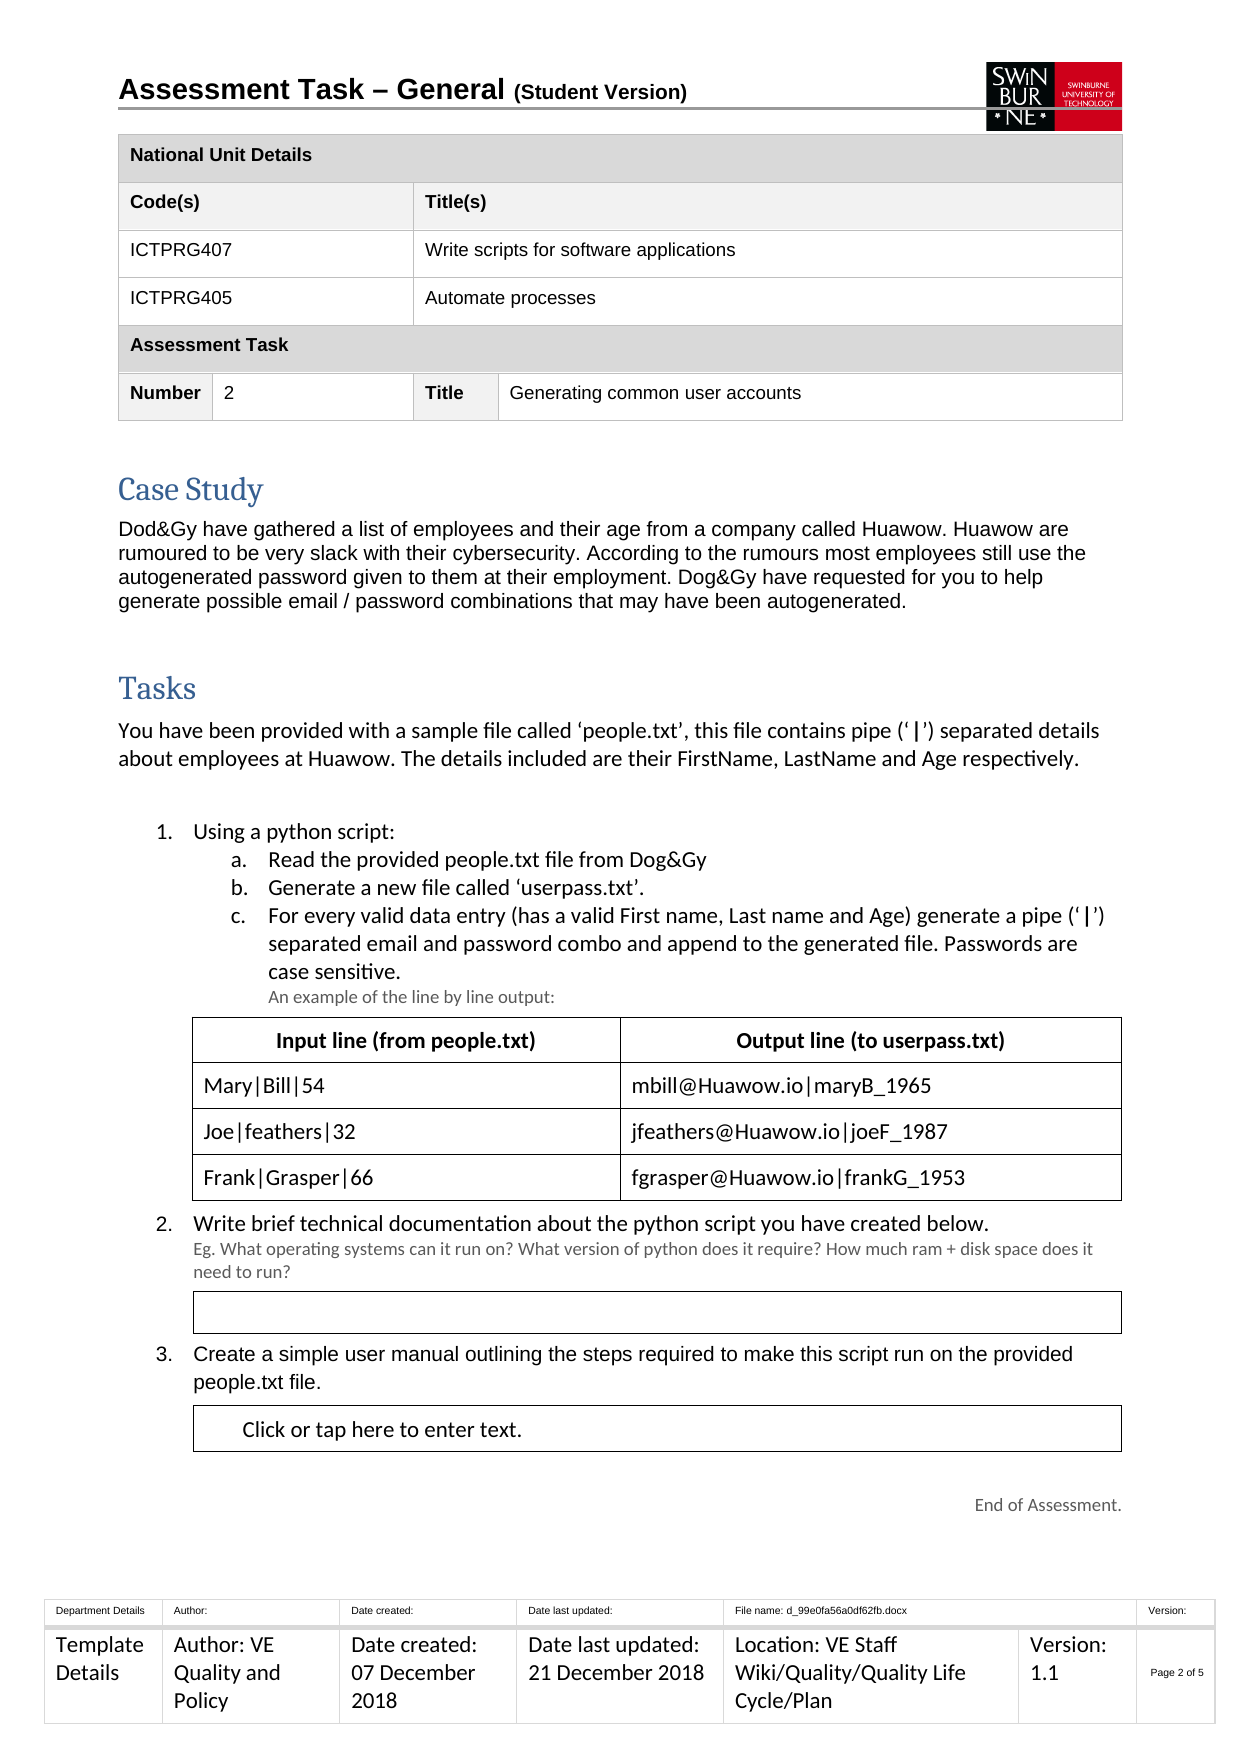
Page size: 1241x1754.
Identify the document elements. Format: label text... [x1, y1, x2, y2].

picture [986, 62, 1123, 131]
table_header Input line (from people.txt) [193, 1018, 620, 1062]
table_header [194, 1292, 1121, 1333]
table_cell Mary|Bill|54 [193, 1063, 620, 1108]
list Write brief technical documentation about the python script you have created below. Eg. What operating systems can it run on? What version of python does it require? How much ram + disk space does it need to run? [156, 1209, 1122, 1283]
list For every valid data entry (has a valid First name, Last name and Age) generate a pipe (‘|’) separated email and password combo and append to the generated file. Passwords are case sensitive. An example of the line by line output: [231, 901, 1122, 1008]
subtitle Tasks [118, 670, 1122, 708]
table_cell Frank|Grasper|66 [193, 1155, 620, 1199]
table_cell jfeathers@Huawow.io|joeF_1987 [621, 1109, 1121, 1154]
text You have been provided with a sample file called ‘people.txt’, this file contains pipe (‘|’) separated details about employees at Huawow. The details included are their FirstName, LastName and Age respectively. [118, 716, 1122, 772]
table_cell Joe|feathers|32 [193, 1109, 620, 1154]
text Dod&Gy have gathered a list of employees and their age from a company called Huawow. Huawow are rumoured to be very slack with their cybersecurity. According to the rumours most employees still use the autogenerated password given to them at their employment. Dog&Gy have requested for you to help generate possible email / password combinations that may have been autogenerated. [118, 517, 1122, 612]
table_cell mbill@Huawow.io|maryB_1965 [621, 1063, 1121, 1108]
list Generate a new file called ‘userpass.txt’. [231, 873, 1122, 901]
table_cell fgrasper@Huawow.io|frankG_1953 [621, 1155, 1121, 1199]
list Using a python script: [156, 817, 1122, 845]
text End of Assessment. [118, 1493, 1122, 1516]
list Create a simple user manual outlining the steps required to make this script run on the provided people.txt file. [156, 1342, 1122, 1393]
subtitle Case Study [118, 470, 1122, 508]
table_header Output line (to userpass.txt) [621, 1018, 1121, 1062]
list Read the provided people.txt file from Dog&Gy [231, 845, 1122, 873]
